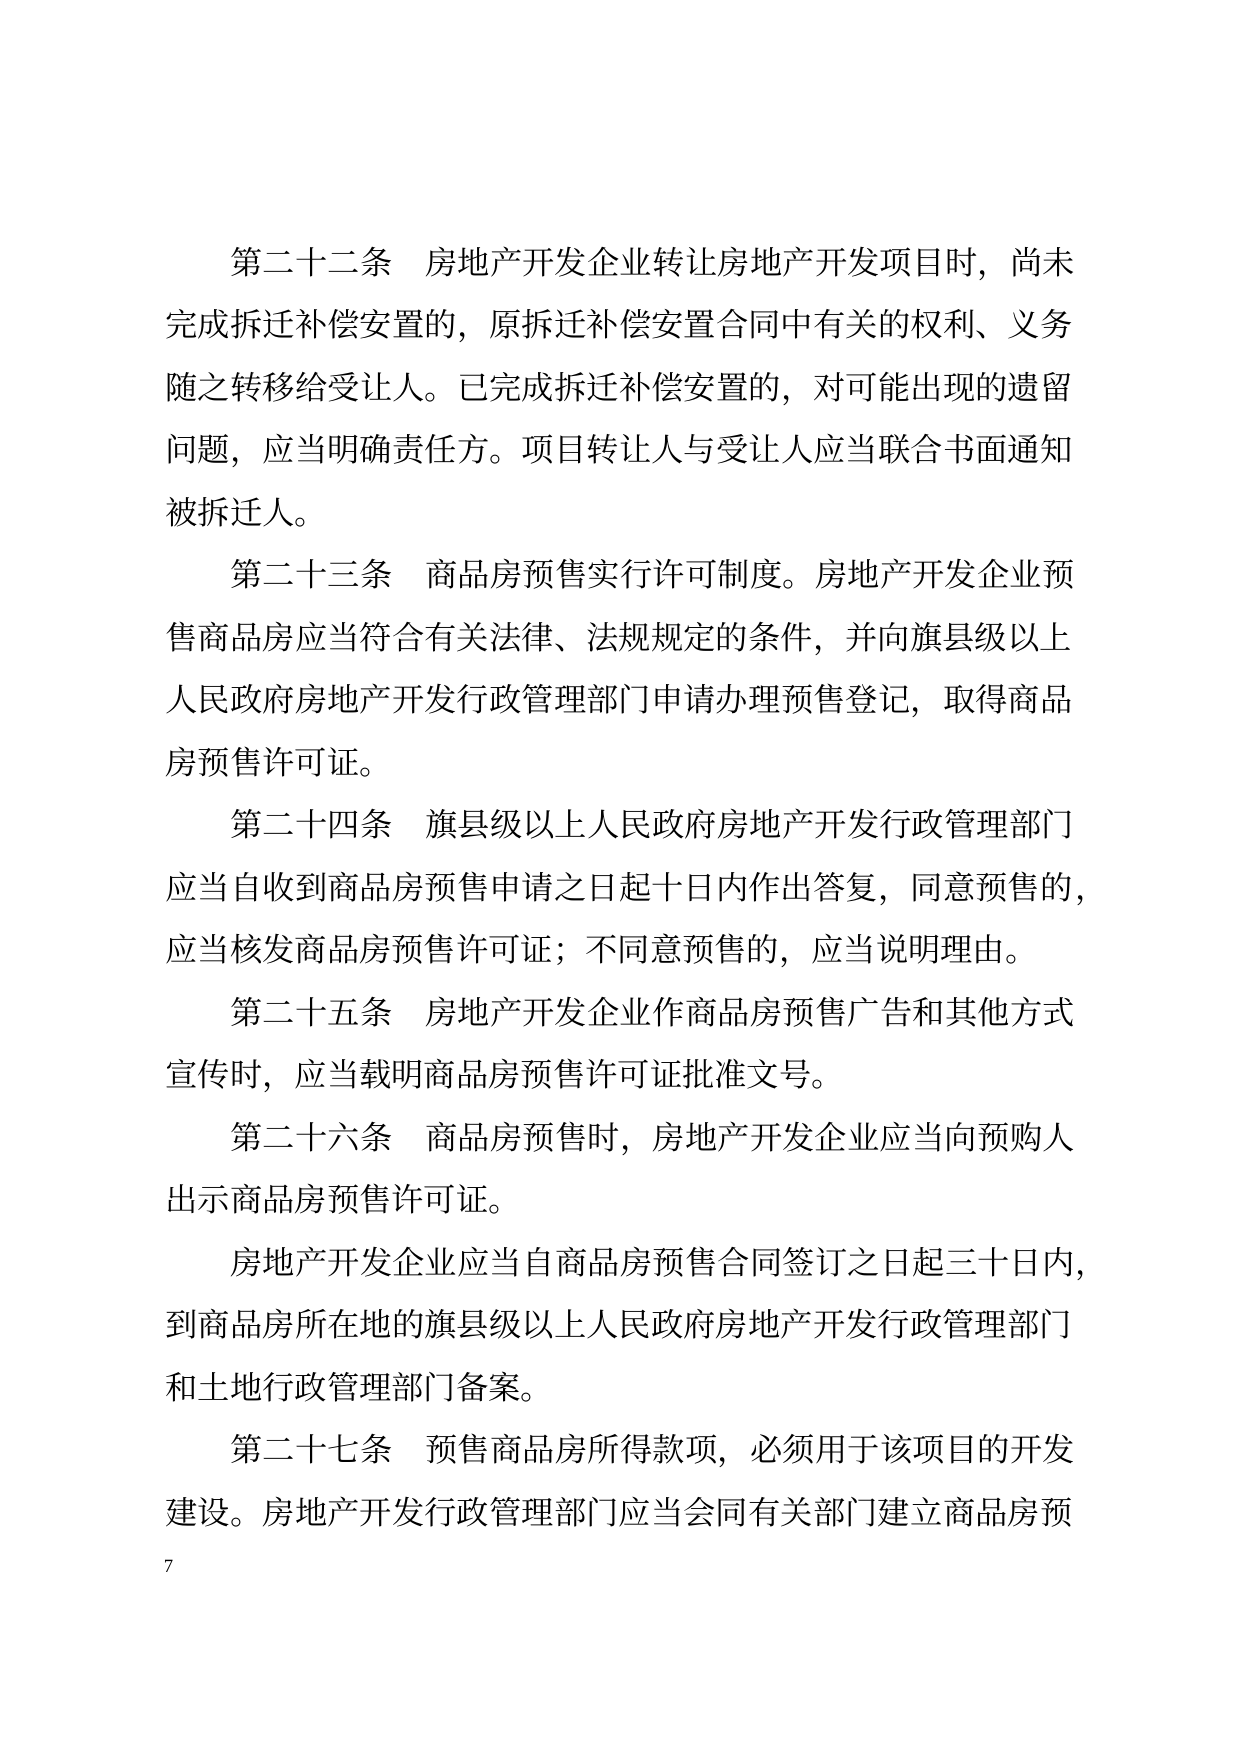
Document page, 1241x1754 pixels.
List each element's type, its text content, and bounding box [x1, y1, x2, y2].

text 第二十四条 旗县级以上人民政府房地产开发行政管理部门应当自收到商品房预售申请之日起十日内作出答复，同意预售的，应当核发商品房预售许可证；不同意预售的，应当说明理由。 [165, 787, 1075, 974]
text 第二十五条 房地产开发企业作商品房预售广告和其他方式宣传时，应当载明商品房预售许可证批准文号。 [165, 974, 1075, 1099]
text 第二十六条 商品房预售时，房地产开发企业应当向预购人出示商品房预售许可证。 [165, 1099, 1075, 1224]
text 房地产开发企业应当自商品房预售合同签订之日起三十日内，到商品房所在地的旗县级以上人民政府房地产开发行政管理部门和土地行政管理部门备案。 [165, 1224, 1075, 1412]
text 第二十二条 房地产开发企业转让房地产开发项目时，尚未完成拆迁补偿安置的，原拆迁补偿安置合同中有关的权利、义务随之转移给受让人。已完成拆迁补偿安置的，对可能出现的遗留问题，应当明确责任方。项目转让人与受让人应当联合书面通知被拆迁人。 [165, 224, 1075, 537]
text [165, 1412, 1075, 1537]
text 第二十三条 商品房预售实行许可制度。房地产开发企业预售商品房应当符合有关法律、法规规定的条件，并向旗县级以上人民政府房地产开发行政管理部门申请办理预售登记，取得商品房预售许可证。 [165, 537, 1075, 787]
